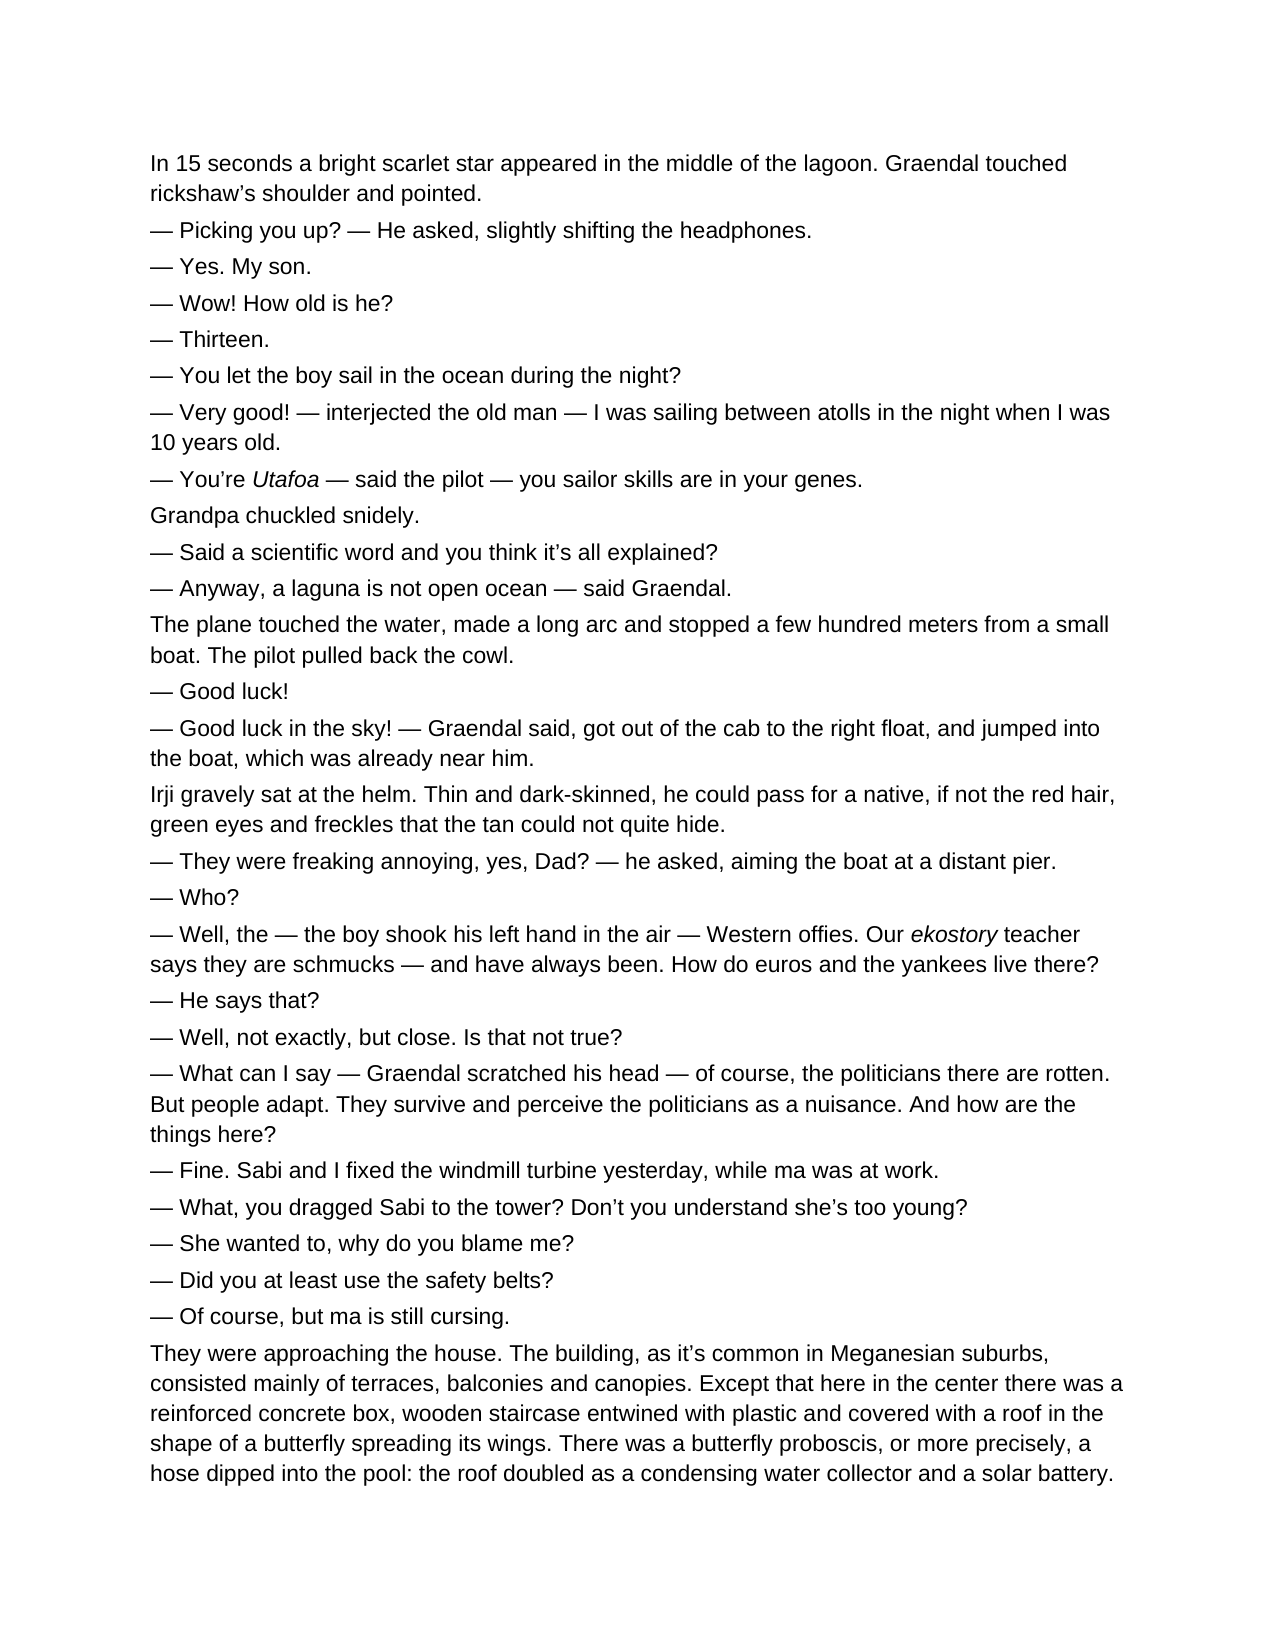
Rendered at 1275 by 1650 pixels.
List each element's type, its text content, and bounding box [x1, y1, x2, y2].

text The plane touched the water, made a long arc and stopped a few hundred meters from a small boat. The pilot pulled back the cowl. [150, 611, 1125, 668]
text Grandpa chuckled snidely. [150, 502, 1125, 528]
text Irji gravely sat at the helm. Thin and dark-skinned, he could pass for a native, if not the red hair, green eyes and freckles that the tan could not quite hide. [150, 781, 1125, 838]
text — Who? [150, 884, 1125, 911]
text — Said a scientific word and you think it’s all explained? [150, 538, 1125, 565]
text — Thirteen. [150, 326, 1125, 352]
text — Very good! — interjected the old man — I was sailing between atolls in the night when I was 10 years old. [150, 399, 1125, 456]
text — What, you dragged Sabi to the tower? Don’t you understand she’s too young? [150, 1194, 1125, 1220]
text — You let the boy sail in the ocean during the night? [150, 362, 1125, 389]
text — Yes. My son. [150, 253, 1125, 279]
text — Fine. Sabi and I fixed the windmill turbine yesterday, while ma was at work. [150, 1157, 1125, 1184]
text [150, 1339, 1125, 1487]
text — They were freaking annoying, yes, Dad? — he asked, aiming the boat at a distant pier. [150, 848, 1125, 874]
text — Good luck! [150, 678, 1125, 704]
text — Did you at least use the safety belts? [150, 1267, 1125, 1293]
text — Wow! How old is he? [150, 289, 1125, 316]
text — Well, not exactly, but close. Is that not true? [150, 1024, 1125, 1050]
text — Picking you up? — He asked, slightly shifting the headphones. [150, 217, 1125, 243]
text — What can I say — Graendal scratched his head — of course, the politicians there are rotten. But people adapt. They survive and perceive the politicians as a nuisance. And how are the things here? [150, 1060, 1125, 1147]
text — Of course, but ma is still cursing. [150, 1303, 1125, 1329]
text In 15 seconds a bright scarlet star appeared in the middle of the lagoon. Graendal touched rickshaw’s shoulder and pointed. [150, 150, 1125, 207]
text — Good luck in the sky! — Graendal said, got out of the cab to the right float, and jumped into the boat, which was already near him. [150, 714, 1125, 771]
text — You’re Utafoa — said the pilot — you sailor skills are in your genes. [150, 466, 1125, 492]
text — Well, the — the boy shook his left hand in the air — Western offies. Our ekostory teacher says they are schmucks — and have always been. How do euros and the yankees live there? [150, 921, 1125, 977]
text — He says that? [150, 987, 1125, 1014]
text — Anyway, a laguna is not open ocean — said Graendal. [150, 575, 1125, 601]
text — She wanted to, why do you blame me? [150, 1230, 1125, 1257]
